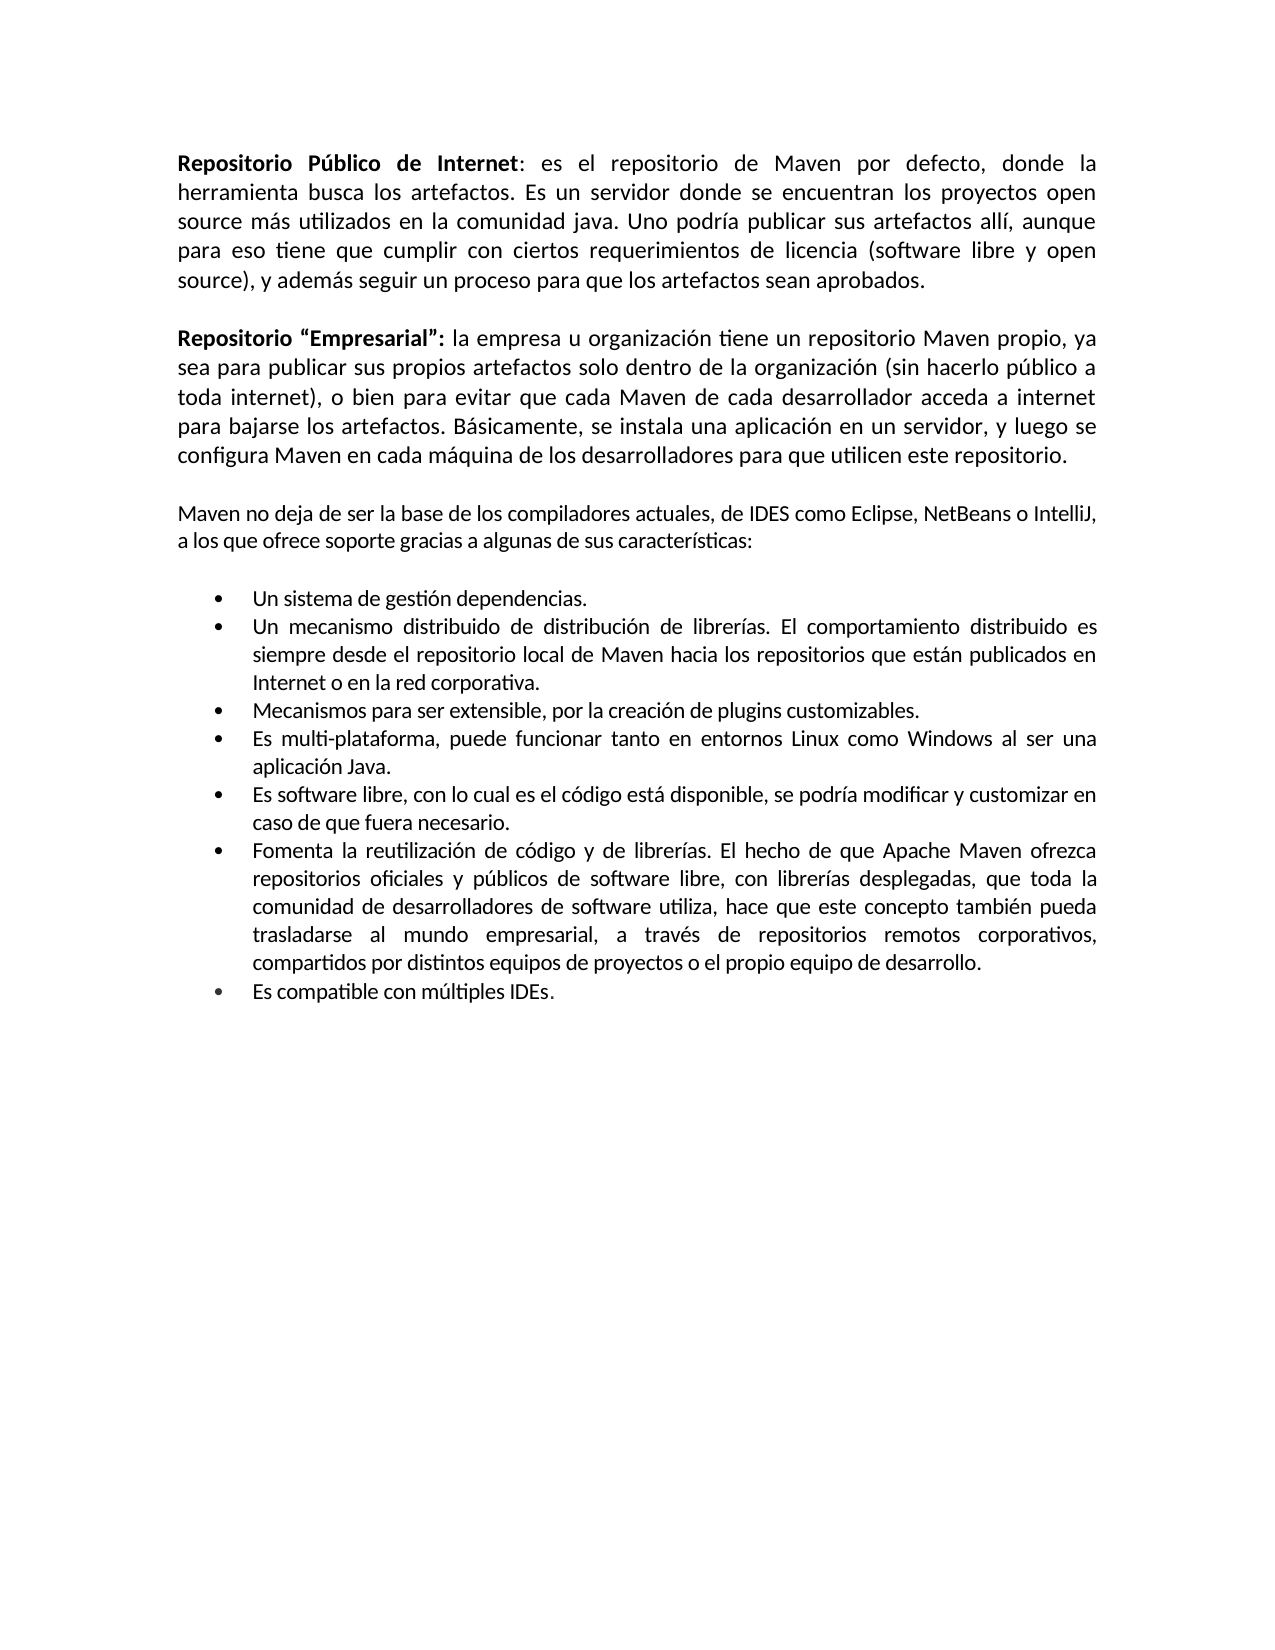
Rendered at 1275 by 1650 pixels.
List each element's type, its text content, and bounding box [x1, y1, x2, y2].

text Repositorio “Empresarial”: la empresa u organización tiene un repositorio Maven propio, ya sea para publicar sus propios artefactos solo dentro de la organización (sin hacerlo público a toda internet), o bien para evitar que cada Maven de cada desarrollador acceda a internet para bajarse los artefactos. Básicamente, se instala una aplicación en un servidor, y luego se configura Maven en cada máquina de los desarrolladores para que utilicen este repositorio. [177, 323, 1098, 469]
list Es multi-plataforma, puede funcionar tanto en entornos Linux como Windows al ser una aplicación Java. [215, 724, 1098, 780]
text Repositorio Público de Internet: es el repositorio de Maven por defecto, donde la herramienta busca los artefactos. Es un servidor donde se encuentran los proyectos open source más utilizados en la comunidad java. Uno podría publicar sus artefactos allí, aunque para eso tiene que cumplir con ciertos requerimientos de licencia (software libre y open source), y además seguir un proceso para que los artefactos sean aprobados. [177, 148, 1098, 294]
text Maven no deja de ser la base de los compiladores actuales, de IDES como Eclipse, NetBeans o IntelliJ, a los que ofrece soporte gracias a algunas de sus características: [177, 499, 1098, 555]
list Mecanismos para ser extensible, por la creación de plugins customizables. [215, 696, 1098, 724]
list Un mecanismo distribuido de distribución de librerías. El comportamiento distribuido es siempre desde el repositorio local de Maven hacia los repositorios que están publicados en Internet o en la red corporativa. [215, 612, 1098, 696]
list Fomenta la reutilización de código y de librerías. El hecho de que Apache Maven ofrezca repositorios oficiales y públicos de software libre, con librerías desplegadas, que toda la comunidad de desarrolladores de software utiliza, hace que este concepto también pueda trasladarse al mundo empresarial, a través de repositorios remotos corporativos, compartidos por distintos equipos de proyectos o el propio equipo de desarrollo. [215, 836, 1098, 976]
list Es software libre, con lo cual es el código está disponible, se podría modificar y customizar en caso de que fuera necesario. [215, 780, 1098, 836]
list Es compatible con múltiples IDEs. [215, 976, 1098, 1005]
list Un sistema de gestión dependencias. [215, 584, 1098, 612]
